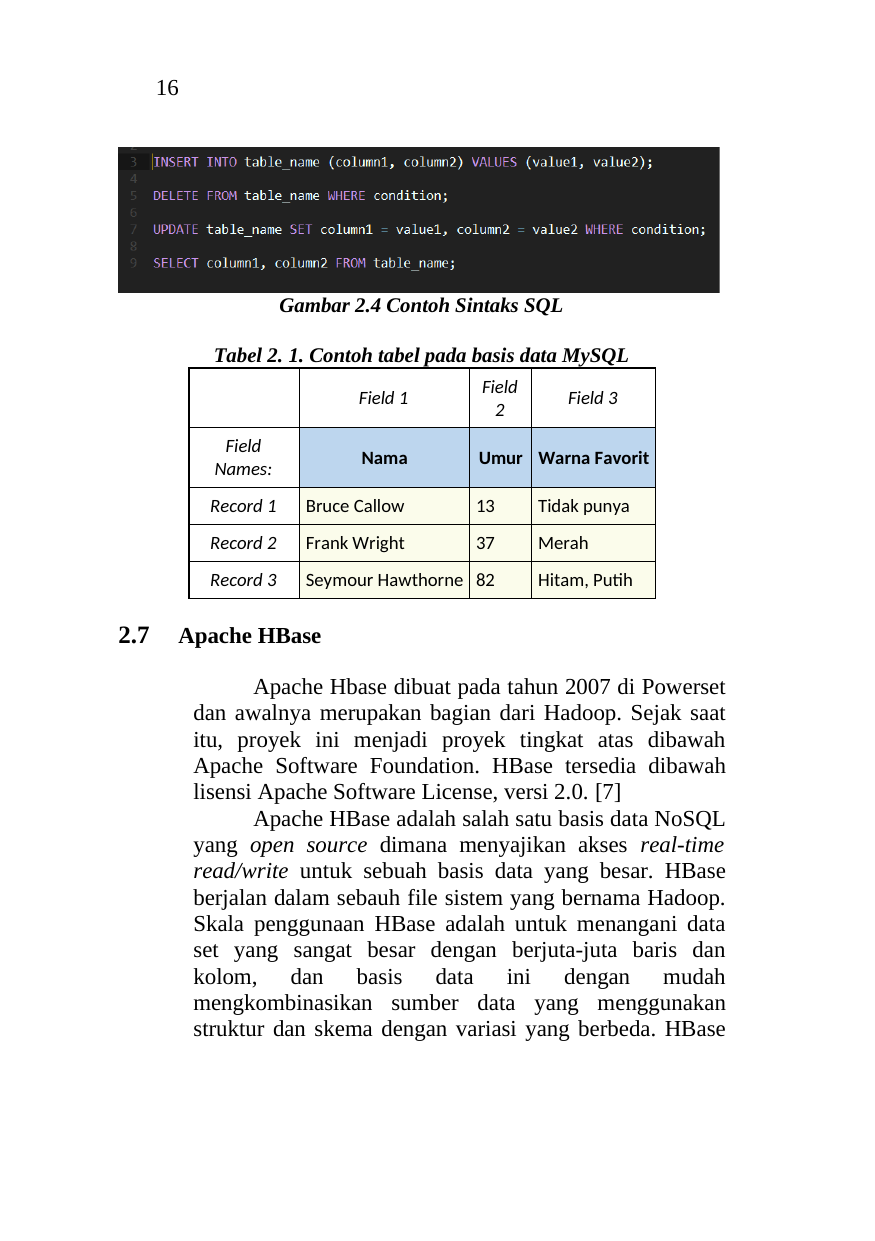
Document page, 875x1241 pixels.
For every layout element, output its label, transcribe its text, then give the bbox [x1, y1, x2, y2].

table_cell Record 2 [190, 525, 299, 561]
table_cell Record 3 [190, 562, 299, 598]
table_cell Tidak punya [532, 488, 655, 524]
table_cell Bruce Callow [300, 488, 469, 524]
table_cell Seymour Hawthorne [300, 562, 469, 598]
text Apache Hbase dibuat pada tahun 2007 di Powerset dan awalnya merupakan bagian dari Hadoop. Sejak saat itu, proyek ini menjadi proyek tingkat atas dibawah Apache Software Foundation. HBase tersedia dibawah lisensi Apache Software License, versi 2.0. [193, 673, 726, 805]
table_cell Hitam, Putih [532, 562, 655, 598]
table_cell Frank Wright [300, 525, 469, 561]
table_cell 82 [470, 562, 531, 598]
table_cell Nama [300, 428, 469, 487]
table_cell Record 1 [190, 488, 299, 524]
table_header Field 2 [470, 369, 531, 427]
picture [118, 147, 720, 293]
table_cell Umur [470, 428, 531, 487]
table_cell 13 [470, 488, 531, 524]
table_header Field 1 [300, 369, 469, 427]
subtitle Apache HBase [118, 620, 726, 649]
table_cell Field Names: [190, 428, 299, 487]
table_header [190, 369, 299, 427]
table_cell 37 [470, 525, 531, 561]
table_cell Merah [532, 525, 655, 561]
table_cell Warna Favorit [532, 428, 655, 487]
table_header Field 3 [532, 369, 655, 427]
